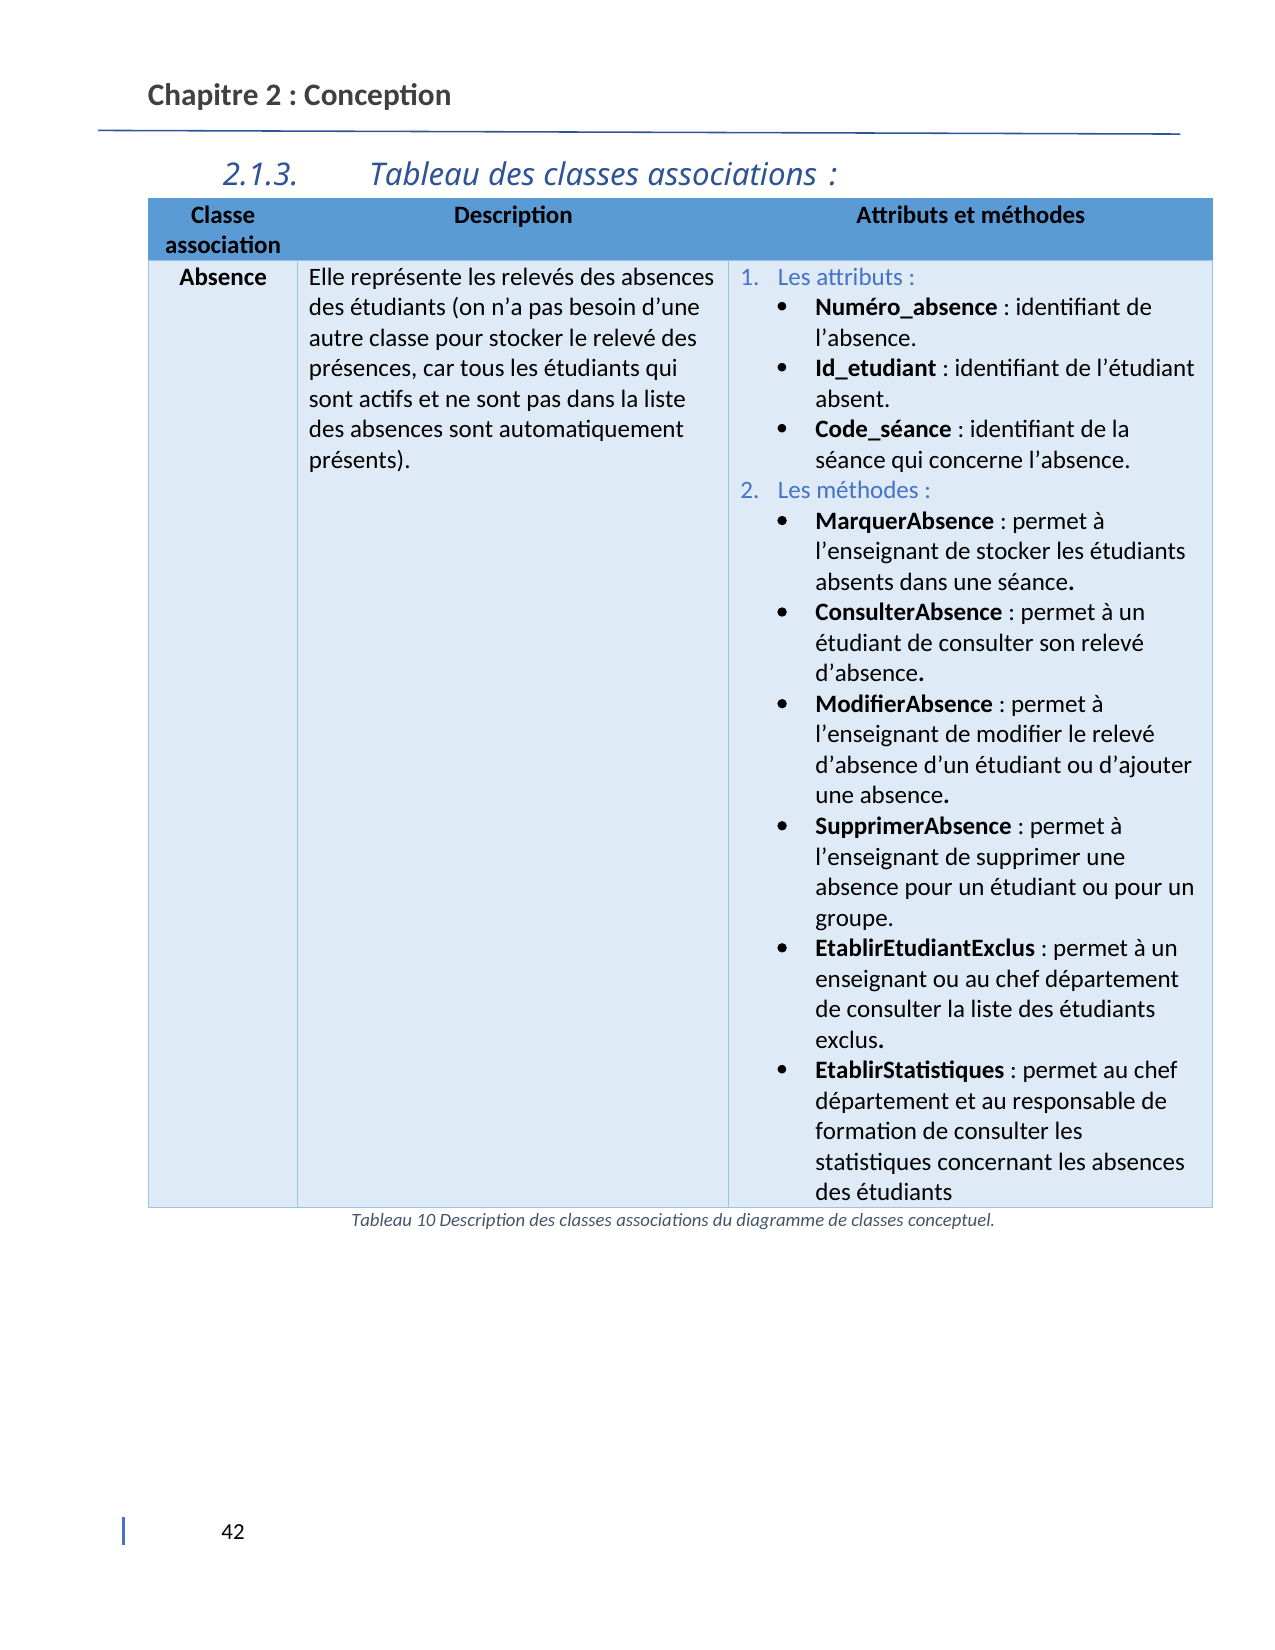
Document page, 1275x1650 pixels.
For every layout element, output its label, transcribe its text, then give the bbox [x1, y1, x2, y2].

table_header Description [298, 199, 728, 260]
subtitle Tableau des classes associations : [223, 152, 1127, 194]
table_cell Les attributs : Numéro_absence : identifiant de l’absence. Id_etudiant : identifiant de l’étudiant absent. Code_séance : identifiant de la séance qui concerne l’absence. Les méthodes : MarquerAbsence : permet à l’enseignant de stocker les étudiants absents dans une séance. ConsulterAbsence : permet à un étudiant de consulter son relevé d’absence. ModifierAbsence : permet à l’enseignant de modifier le relevé d’absence d’un étudiant ou d’ajouter une absence. SupprimerAbsence : permet à l’enseignant de supprimer une absence pour un étudiant ou pour un groupe. EtablirEtudiantExclus : permet à un enseignant ou au chef département de consulter la liste des étudiants exclus. EtablirStatistiques : permet au chef département et au responsable de formation de consulter les statistiques concernant les absences des étudiants [729, 261, 1212, 1207]
table_header Attributs et méthodes [729, 199, 1212, 260]
table_cell Elle représente les relevés des absences des étudiants (on n’a pas besoin d’une autre classe pour stocker le relevé des présences, car tous les étudiants qui sont actifs et ne sont pas dans la liste des absences sont automatiquement présents). [298, 261, 728, 1207]
table_header Classe association [149, 199, 297, 260]
table_cell Absence [149, 261, 297, 1207]
